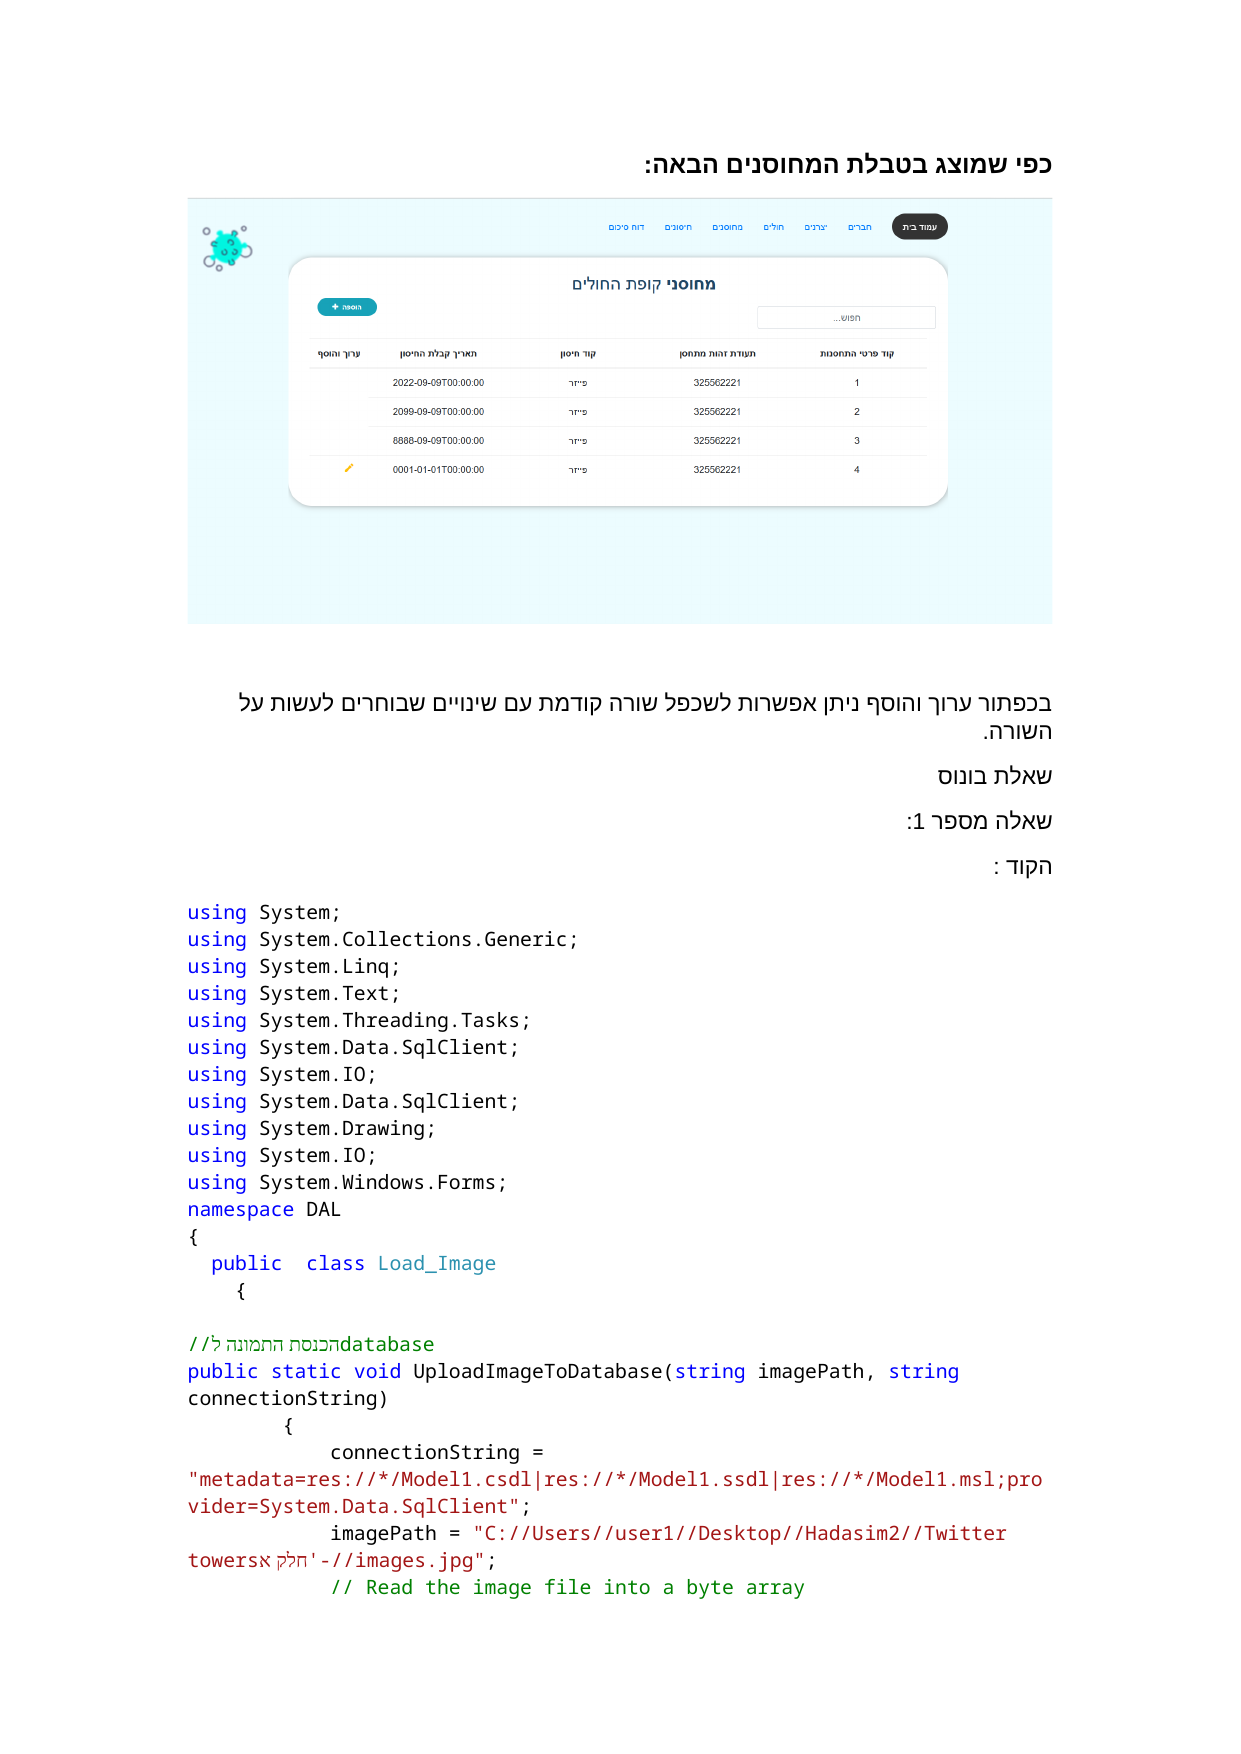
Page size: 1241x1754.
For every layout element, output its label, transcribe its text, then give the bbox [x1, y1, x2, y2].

text public static void UploadImageToDatabase(string imagePath, string connectionString) [187, 1357, 1053, 1411]
text כפי שמוצג בטבלת המחוסנים הבאה: [187, 150, 1053, 179]
text הקוד : [187, 853, 1053, 880]
picture [187, 197, 1053, 624]
text using System.Text; [187, 979, 1053, 1006]
text שאלה מספר 1: [187, 808, 1053, 834]
text using System.Drawing; [187, 1114, 1053, 1141]
text { [187, 1276, 1053, 1303]
text connectionString = "metadata=res://*/Model1.csdl|res://*/Model1.ssdl|res://*/Model1.msl;provider=System.Data.SqlClient"; [187, 1438, 1053, 1519]
text using System.Threading.Tasks; [187, 1006, 1053, 1033]
text { [187, 1222, 1053, 1249]
text using System.IO; [187, 1060, 1053, 1087]
text imagePath = "C://Users//user1//Desktop//Hadasim2//Twitter towersחלק א'-//images.jpg"; [187, 1519, 1053, 1573]
text using System.IO; [187, 1141, 1053, 1168]
text using System.Collections.Generic; [187, 925, 1053, 952]
text using System.Data.SqlClient; [187, 1033, 1053, 1060]
text using System.Data.SqlClient; [187, 1087, 1053, 1114]
text using System.Linq; [187, 952, 1053, 979]
text // Read the image file into a byte array [187, 1573, 1053, 1600]
text public class Load_Image [187, 1249, 1053, 1276]
text namespace DAL [187, 1195, 1053, 1222]
text שאלת בונוס [187, 763, 1053, 789]
text using System.Windows.Forms; [187, 1168, 1053, 1195]
text { [187, 1411, 1053, 1438]
text //הכנסת התמונה לdatabase [187, 1330, 1053, 1357]
text בכפתור ערוך והוסף ניתן אפשרות לשכפל שורה קודמת עם שינויים שבוחרים לעשות על השורה. [187, 689, 1053, 744]
text using System; [187, 898, 1053, 925]
